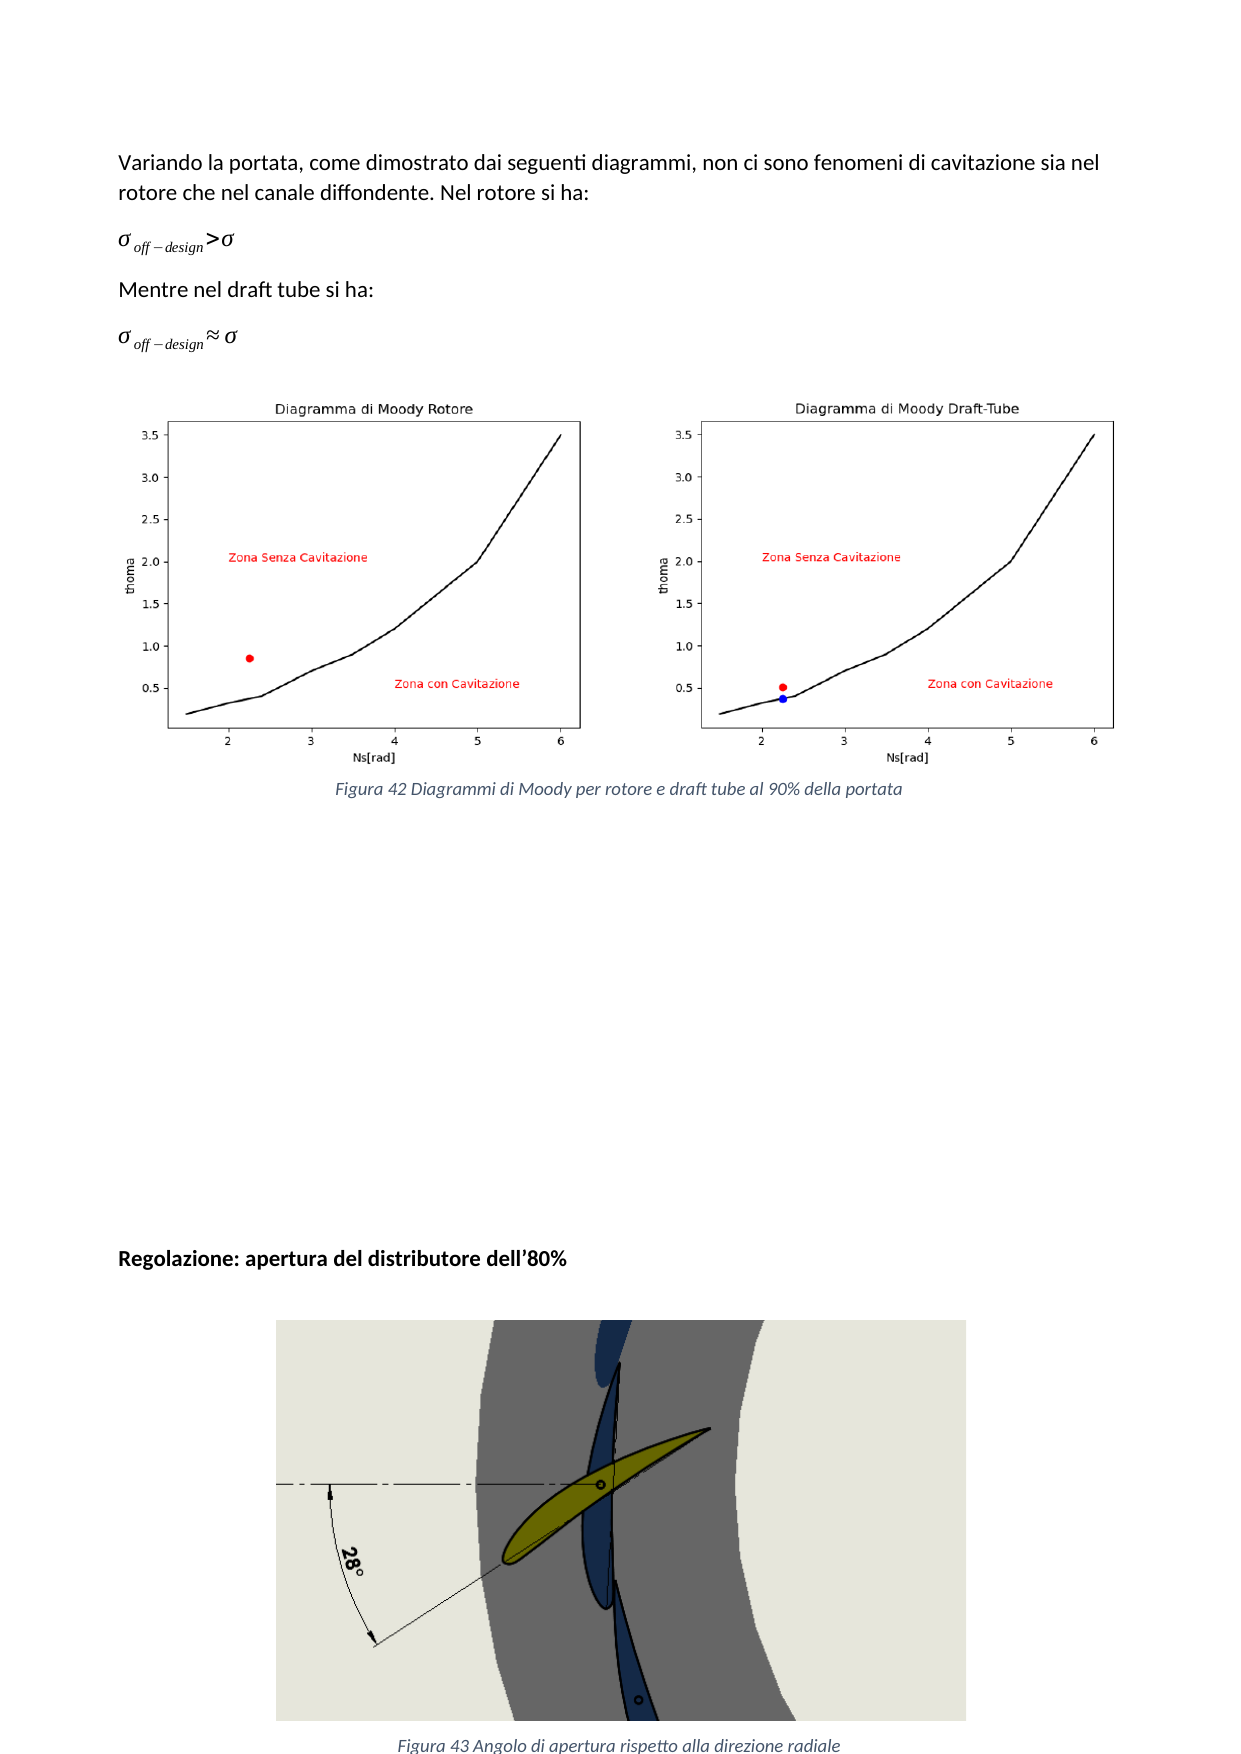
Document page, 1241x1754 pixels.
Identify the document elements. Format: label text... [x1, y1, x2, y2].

text Mentre nel draft tube si ha: [118, 275, 1122, 303]
subtitle Regolazione: apertura del distributore dell’80% [118, 1244, 1122, 1272]
picture [276, 1320, 967, 1721]
picture [118, 380, 1123, 769]
text Variando la portata, come dimostrato dai seguenti diagrammi, non ci sono fenomeni di cavitazione sia nel rotore che nel canale diffondente. Nel rotore si ha: [118, 148, 1122, 206]
